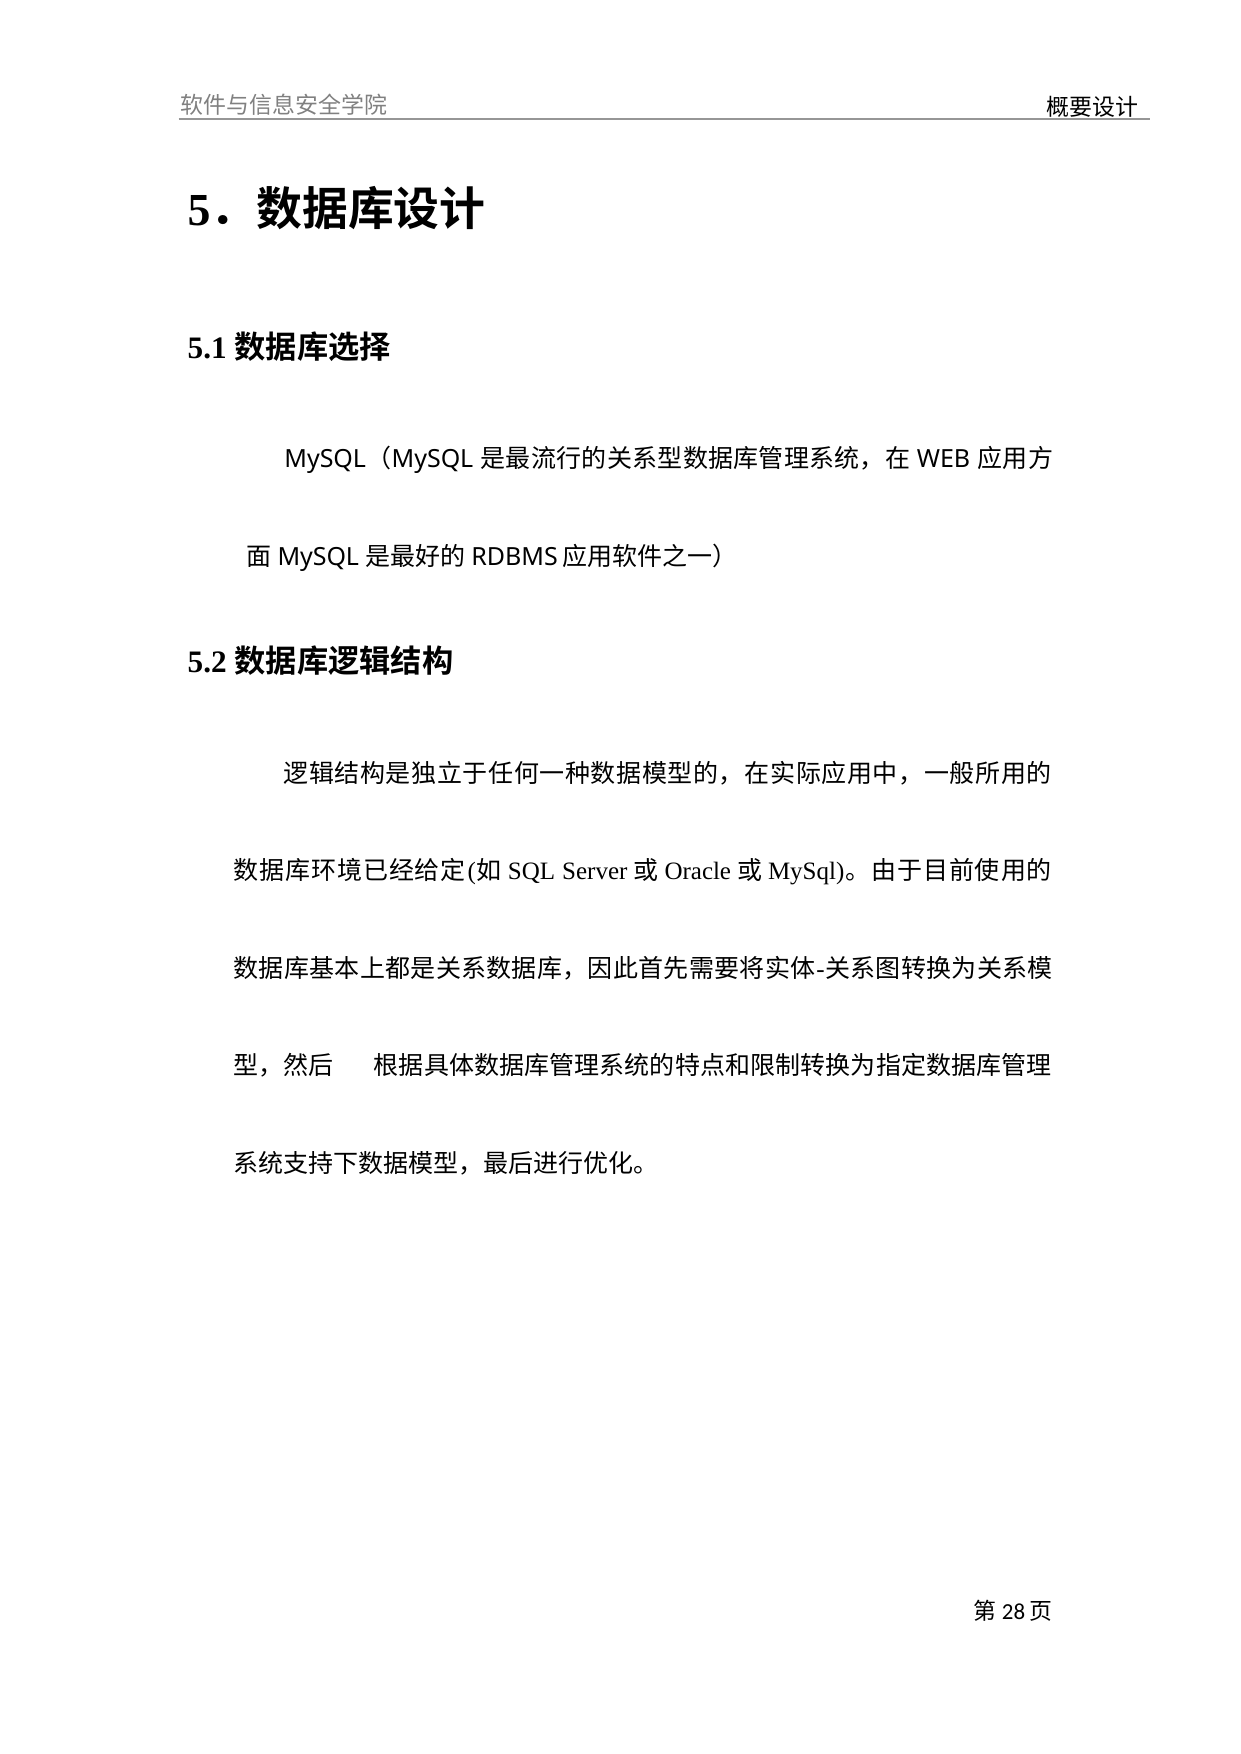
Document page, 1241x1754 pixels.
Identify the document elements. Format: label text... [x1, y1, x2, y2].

subtitle 5.2 数据库逻辑结构 [187, 626, 1053, 691]
text MySQL（MySQL 是最流行的关系型数据库管理系统，在 WEB 应用方面 MySQL 是最好的 RDBMS应用软件之一） [247, 424, 1053, 587]
subtitle 5.1 数据库选择 [187, 312, 1053, 377]
text 逻辑结构是独立于任何一种数据模型的，在实际应用中，一般所用的数据库环境已经给定(如SQL Server或Oracle或MySql)。由于目前使用的数据库基本上都是关系数据库，因此首先需要将实体-关系图转换为关系模型，然后 根据具体数据库管理系统的特点和限制转换为指定数据库管理系统支持下数据模型，最后进行优化。 [233, 739, 1053, 1194]
subtitle 5．数据库设计 [187, 156, 1053, 254]
